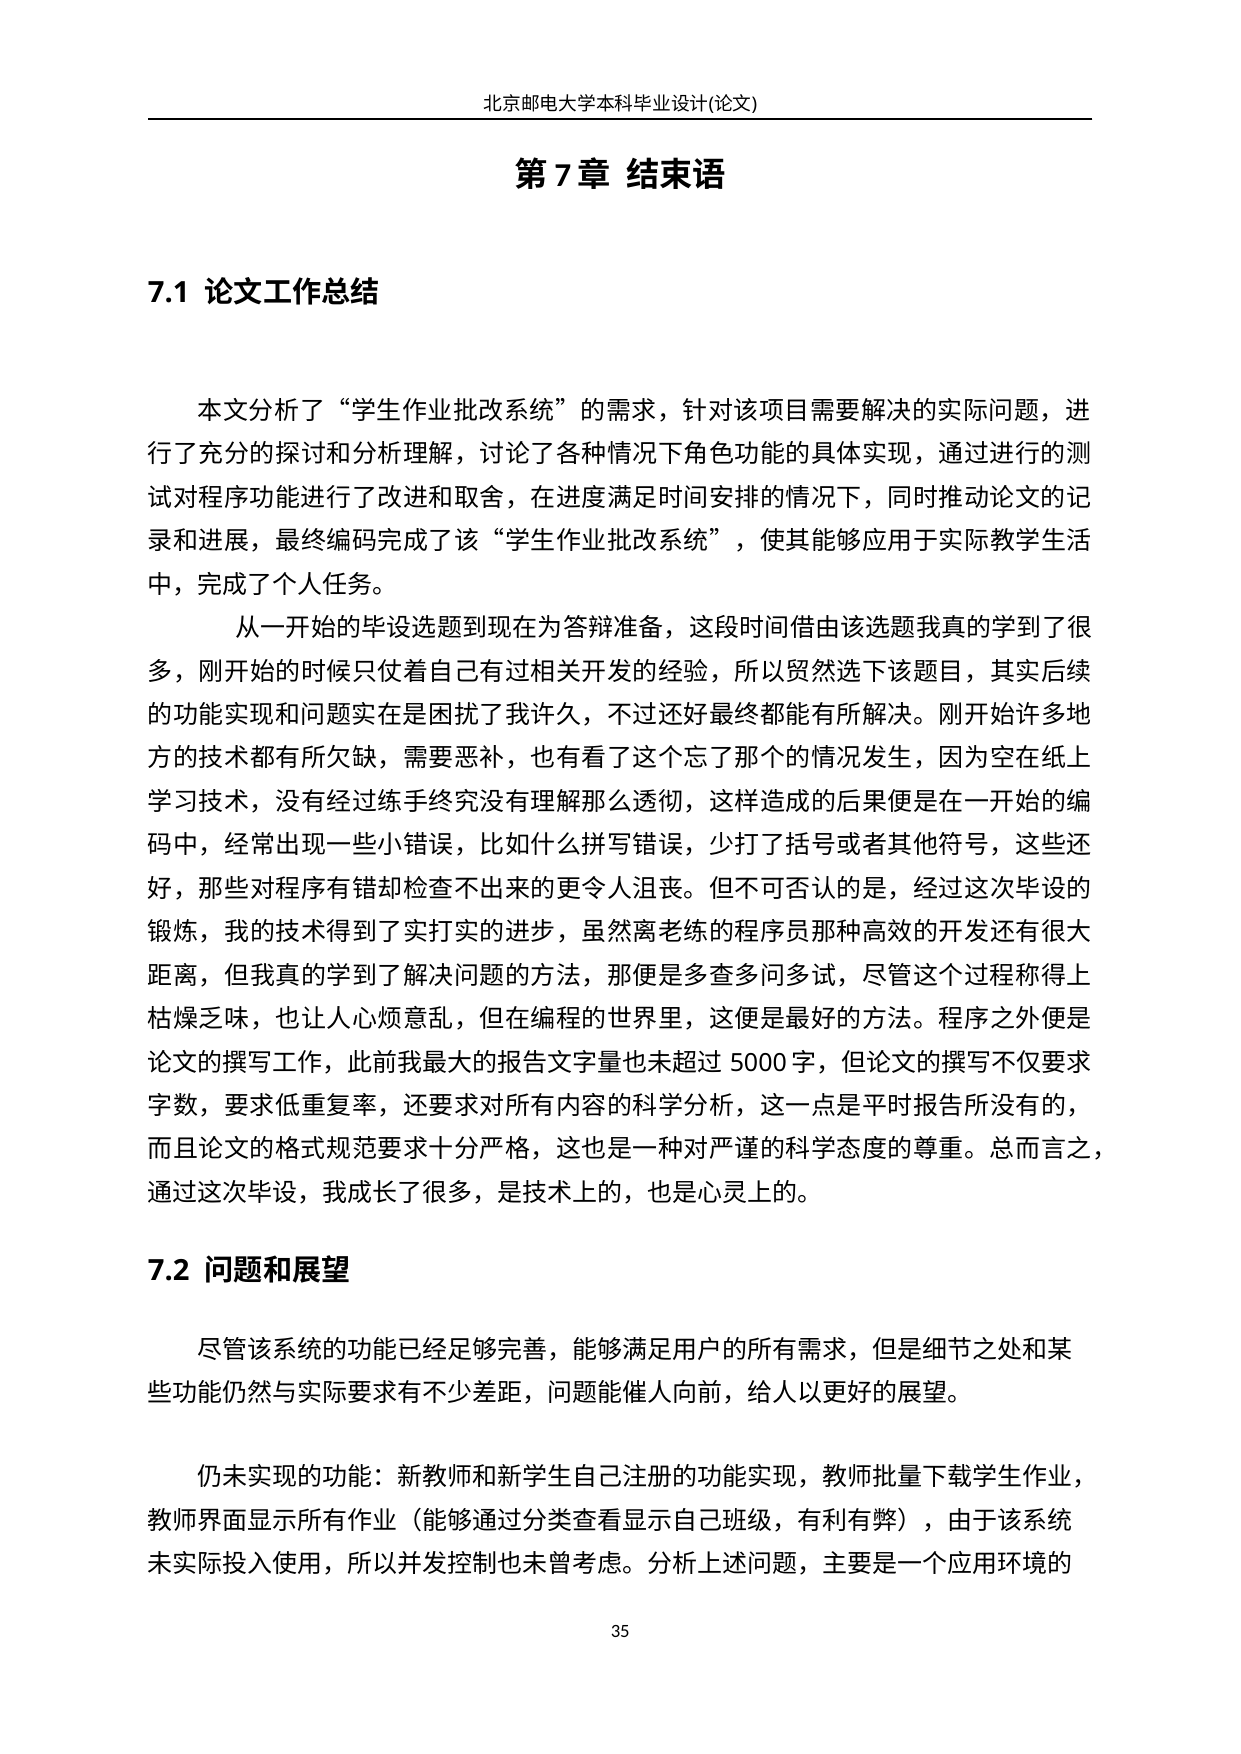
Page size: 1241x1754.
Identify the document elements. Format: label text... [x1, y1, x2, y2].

subtitle 7.2 问题和展望 [148, 1247, 1092, 1289]
text 从一开始的毕设选题到现在为答辩准备，这段时间借由该选题我真的学到了很多，刚开始的时候只仗着自己有过相关开发的经验，所以贸然选下该题目，其实后续的功能实现和问题实在是困扰了我许久，不过还好最终都能有所解决。刚开始许多地方的技术都有所欠缺，需要恶补，也有看了这个忘了那个的情况发生，因为空在纸上学习技术，没有经过练手终究没有理解那么透彻，这样造成的后果便是在一开始的编码中，经常出现一些小错误，比如什么拼写错误，少打了括号或者其他符号，这些还好，那些对程序有错却检查不出来的更令人沮丧。但不可否认的是，经过这次毕设的锻炼，我的技术得到了实打实的进步，虽然离老练的程序员那种高效的开发还有很大距离，但我真的学到了解决问题的方法，那便是多查多问多试，尽管这个过程称得上枯燥乏味，也让人心烦意乱，但在编程的世界里，这便是最好的方法。程序之外便是论文的撰写工作，此前我最大的报告文字量也未超过5000字，但论文的撰写不仅要求字数，要求低重复率，还要求对所有内容的科学分析，这一点是平时报告所没有的，而且论文的格式规范要求十分严格，这也是一种对严谨的科学态度的尊重。总而言之，通过这次毕设，我成长了很多，是技术上的，也是心灵上的。 [148, 608, 1092, 1208]
text 尽管该系统的功能已经足够完善，能够满足用户的所有需求，但是细节之处和某些功能仍然与实际要求有不少差距，问题能催人向前，给人以更好的展望。 [148, 1329, 1092, 1409]
text 本文分析了“学生作业批改系统”的需求，针对该项目需要解决的实际问题，进行了充分的探讨和分析理解，讨论了各种情况下角色功能的具体实现，通过进行的测试对程序功能进行了改进和取舍，在进度满足时间安排的情况下，同时推动论文的记录和进展，最终编码完成了该“学生作业批改系统”，使其能够应用于实际教学生活中，完成了个人任务。 [148, 390, 1092, 600]
subtitle 第7章 结束语 [148, 148, 1092, 196]
subtitle 7.1 论文工作总结 [148, 269, 1092, 311]
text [148, 1457, 1092, 1580]
